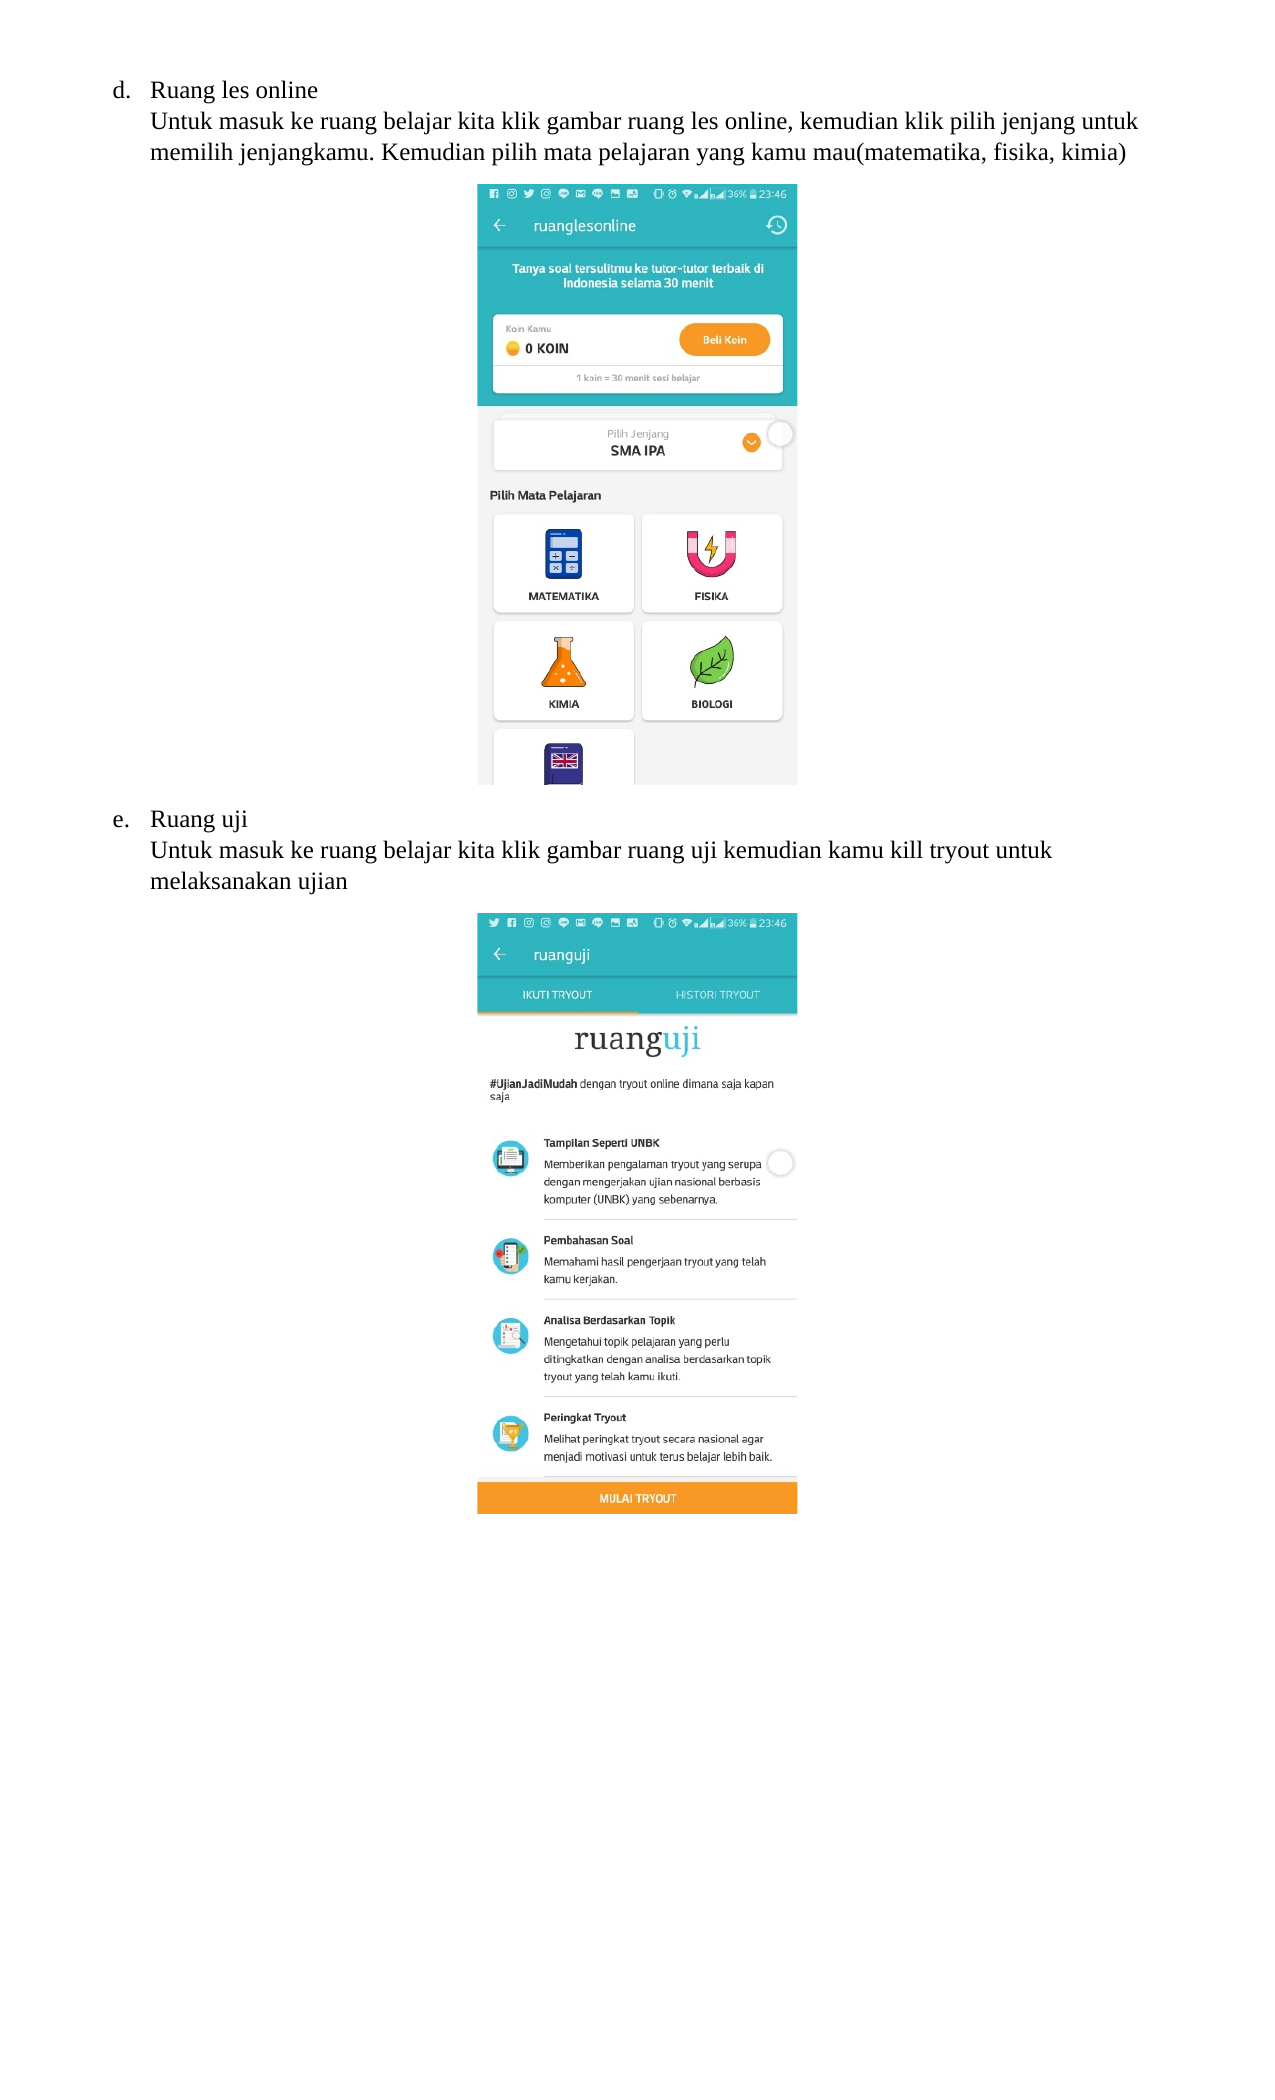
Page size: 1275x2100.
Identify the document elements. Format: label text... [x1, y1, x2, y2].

picture [477, 184, 798, 785]
list Ruang les online [112, 75, 1200, 104]
list Ruang uji [112, 804, 1200, 832]
list Untuk masuk ke ruang belajar kita klik gambar ruang les online, kemudian klik pilih jenjang untuk memilih jenjangkamu. Kemudian pilih mata pelajaran yang kamu mau(matematika, fisika, kimia) [150, 106, 1200, 166]
picture [477, 913, 798, 1514]
list Untuk masuk ke ruang belajar kita klik gambar ruang uji kemudian kamu kill tryout untuk melaksanakan ujian [150, 835, 1200, 894]
